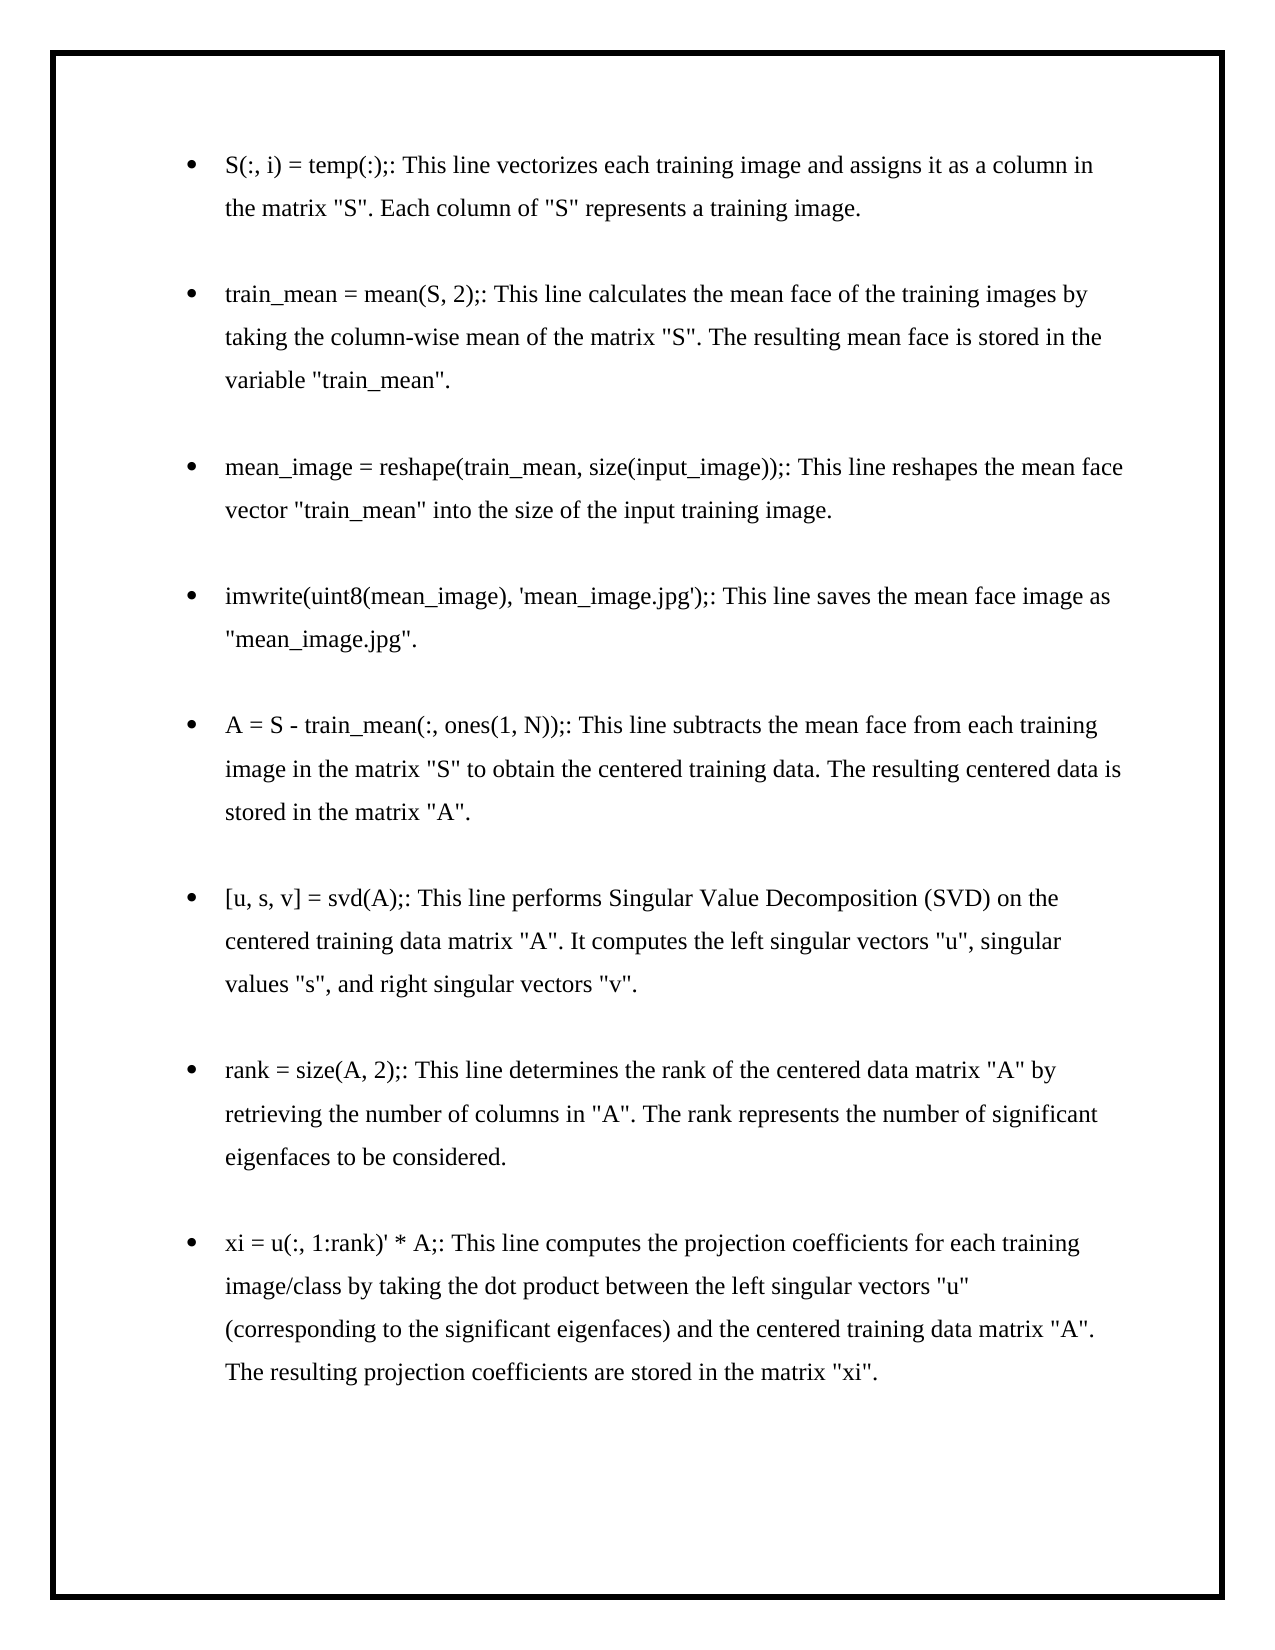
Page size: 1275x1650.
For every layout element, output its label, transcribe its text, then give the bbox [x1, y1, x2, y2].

list rank = size(A, 2);: This line determines the rank of the centered data matrix "A" by retrieving the number of columns in "A". The rank represents the number of significant eigenfaces to be considered. [187, 1056, 1125, 1171]
list [u, s, v] = svd(A);: This line performs Singular Value Decomposition (SVD) on the centered training data matrix "A". It computes the left singular vectors "u", singular values "s", and right singular vectors "v". [187, 883, 1125, 998]
list S(:, i) = temp(:);: This line vectorizes each training image and assigns it as a column in the matrix "S". Each column of "S" represents a training image. [187, 150, 1125, 222]
list xi = u(:, 1:rank)' * A;: This line computes the projection coefficients for each training image/class by taking the dot product between the left singular vectors "u" (corresponding to the significant eigenfaces) and the centered training data matrix "A". The resulting projection coefficients are stored in the matrix "xi". [187, 1228, 1125, 1386]
list imwrite(uint8(mean_image), 'mean_image.jpg');: This line saves the mean face image as "mean_image.jpg". [187, 581, 1125, 653]
list mean_image = reshape(train_mean, size(input_image));: This line reshapes the mean face vector "train_mean" into the size of the input training image. [187, 452, 1125, 524]
list A = S - train_mean(:, ones(1, N));: This line subtracts the mean face from each training image in the matrix "S" to obtain the centered training data. The resulting centered data is stored in the matrix "A". [187, 711, 1125, 826]
list train_mean = mean(S, 2);: This line calculates the mean face of the training images by taking the column-wise mean of the matrix "S". The resulting mean face is stored in the variable "train_mean". [187, 279, 1125, 394]
